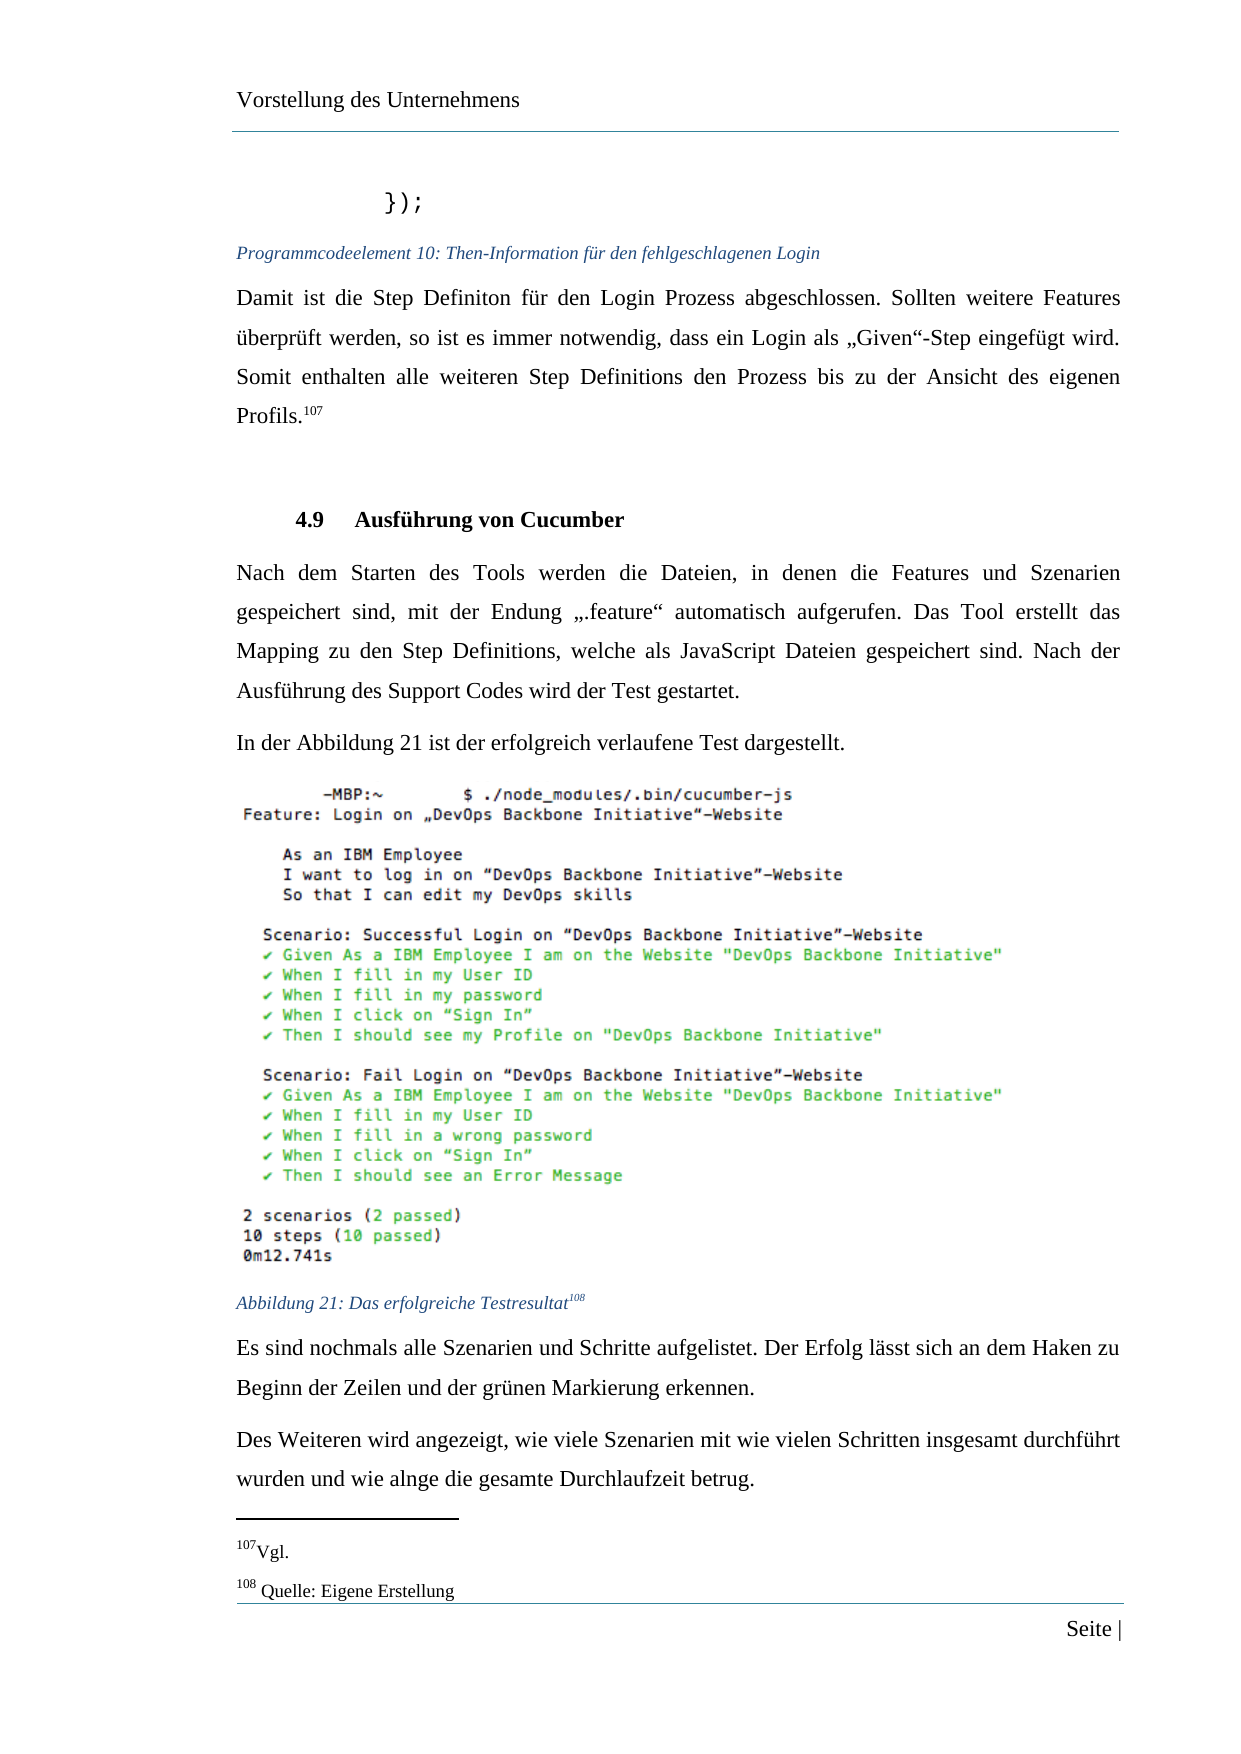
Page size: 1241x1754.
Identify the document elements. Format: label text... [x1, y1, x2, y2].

subtitle Ausführung von Cucumber [295, 507, 1122, 533]
text Nach dem Starten des Tools werden die Dateien, in denen die Features und Szenarien gespeichert sind, mit der Endung „.feature“ automatisch aufgerufen. Das Tool erstellt das Mapping zu den Step Definitions, welche als JavaScript Dateien gespeichert sind. Nach der Ausführung des Support Codes wird der Test gestartet. [236, 558, 1122, 703]
text Programmcodeelement 10: Then-Information für den fehlgeschlagenen Login [236, 242, 1122, 263]
text Damit ist die Step Definiton für den Login Prozess abgeschlossen. Sollten weitere Features überprüft werden, so ist es immer notwendig, dass ein Login als „Given“-Step eingefügt wird. Somit enthalten alle weiteren Step Definitions den Prozess bis zu der Ansicht des eigenen Profils. [236, 284, 1122, 429]
text Des Weiteren wird angezeigt, wie viele Szenarien mit wie vielen Schritten insgesamt durchführt wurden und wie alnge die gesamte Durchlaufzeit betrug. [236, 1426, 1122, 1491]
text Abbildung 21: Das erfolgreiche Testresultat [236, 1292, 1122, 1313]
text In der Abbildung 21 ist der erfolgreich verlaufene Test dargestellt. [236, 729, 1122, 755]
text Es sind nochmals alle Szenarien und Schritte aufgelistet. Der Erfolg lässt sich an dem Haken zu Beginn der Zeilen und der grünen Markierung erkennen. [236, 1334, 1122, 1400]
text }); [310, 190, 1122, 216]
picture [236, 781, 1022, 1267]
